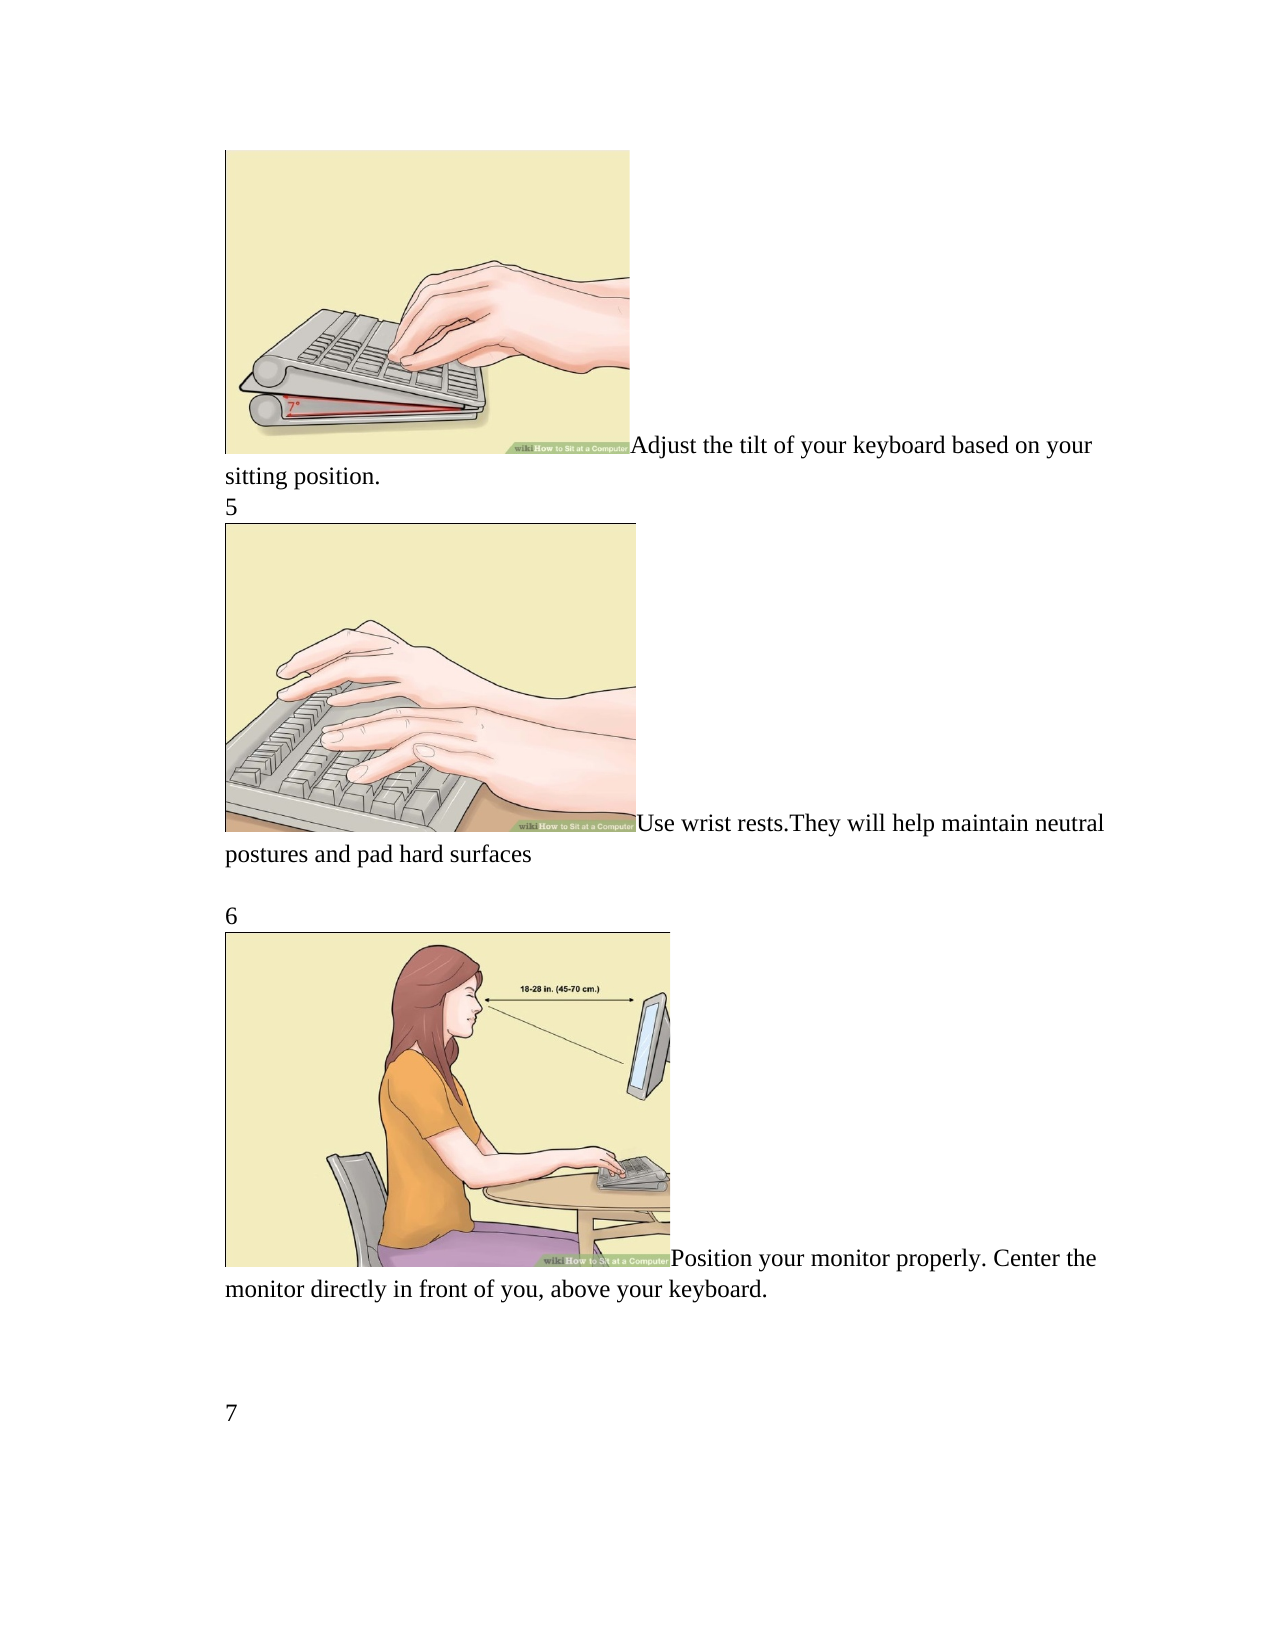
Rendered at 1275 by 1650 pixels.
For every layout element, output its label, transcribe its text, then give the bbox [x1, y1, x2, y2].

list 7 [225, 1398, 1125, 1427]
list 6 [225, 901, 1125, 930]
picture [225, 932, 671, 1267]
picture [225, 150, 630, 454]
list 5 [225, 492, 1125, 521]
picture [225, 523, 636, 832]
